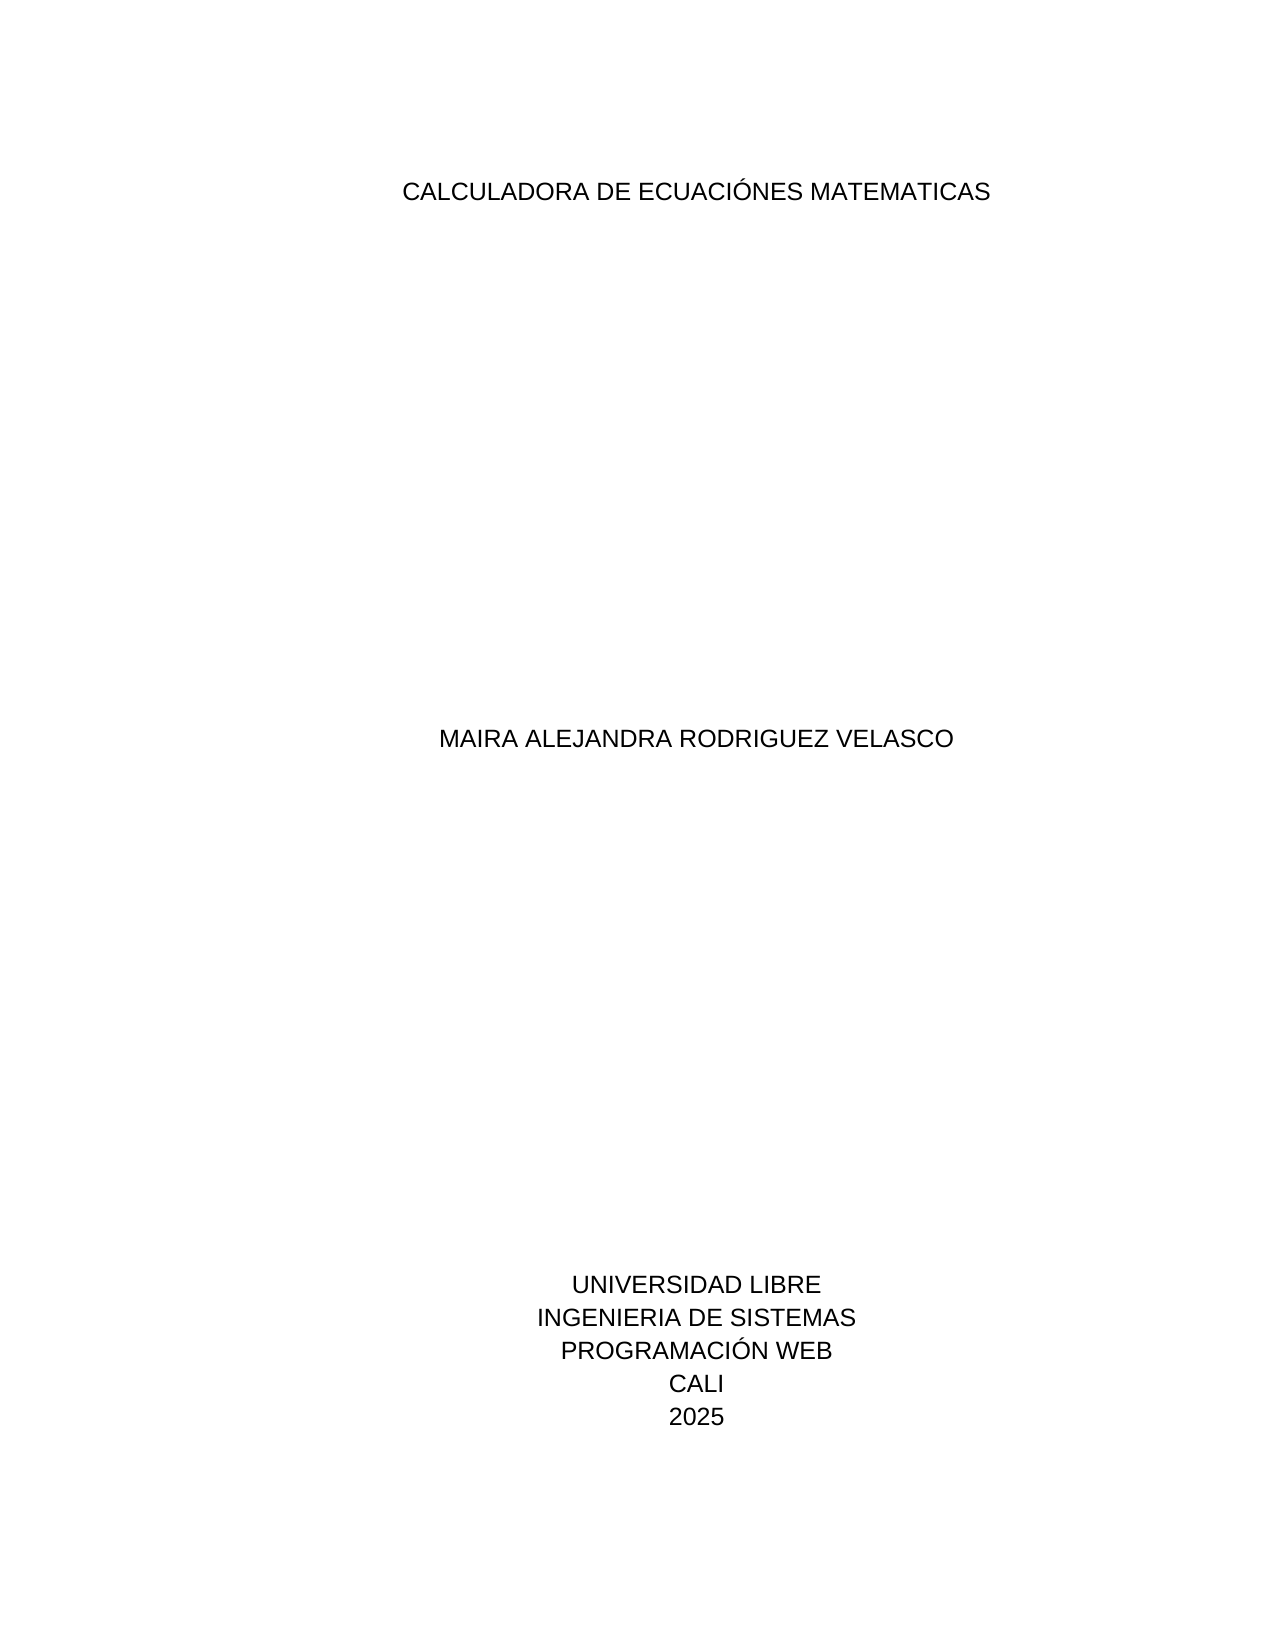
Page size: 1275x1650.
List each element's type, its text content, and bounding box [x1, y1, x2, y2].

text 2025 [236, 1402, 1157, 1431]
text MAIRA ALEJANDRA RODRIGUEZ VELASCO [236, 724, 1157, 752]
text INGENIERIA DE SISTEMAS [236, 1303, 1157, 1332]
text PROGRAMACIÓN WEB [236, 1336, 1157, 1365]
text CALCULADORA DE ECUACIÓNES MATEMATICAS [236, 177, 1157, 206]
text UNIVERSIDAD LIBRE [236, 1270, 1157, 1299]
text CALI [236, 1369, 1157, 1398]
